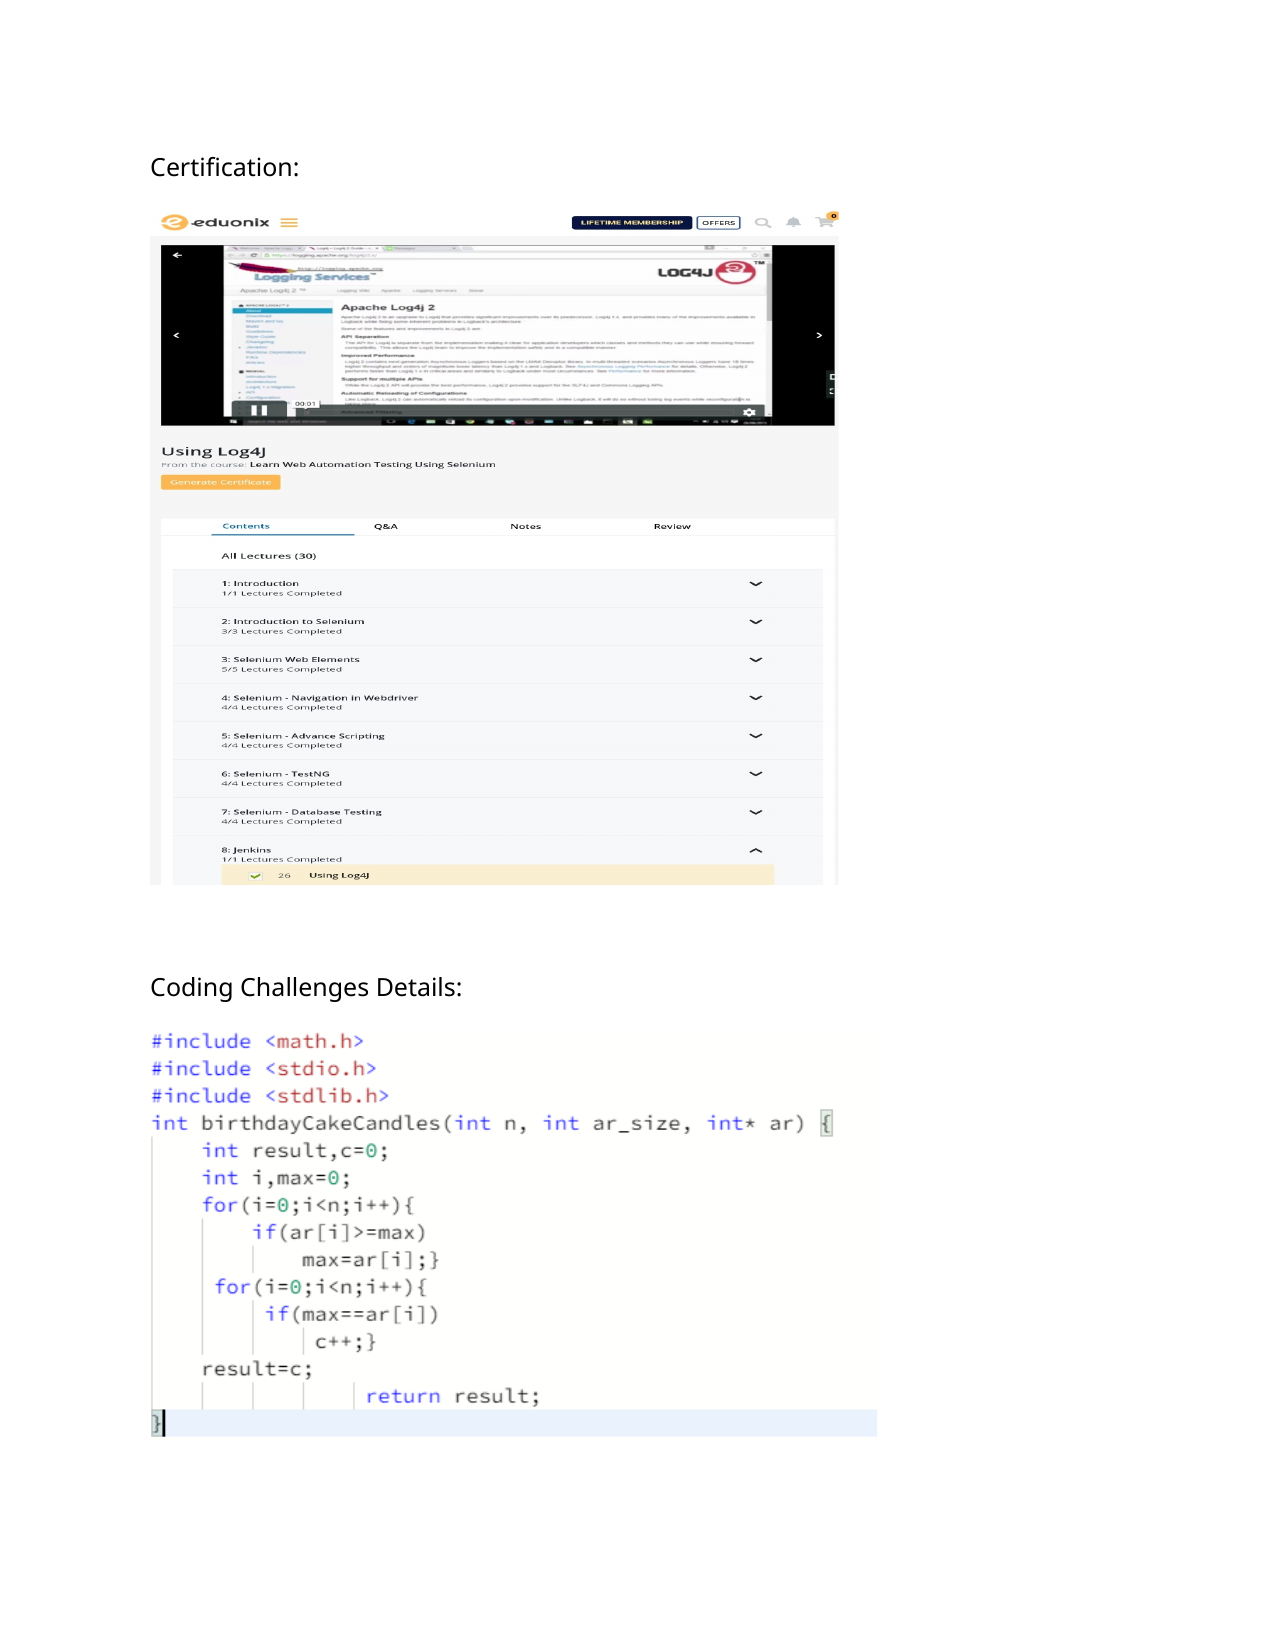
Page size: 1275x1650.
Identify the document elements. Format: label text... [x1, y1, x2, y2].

picture [150, 210, 839, 885]
text Certification: [150, 150, 1125, 184]
picture [150, 1029, 878, 1441]
text Coding Challenges Details: [150, 969, 1125, 1003]
